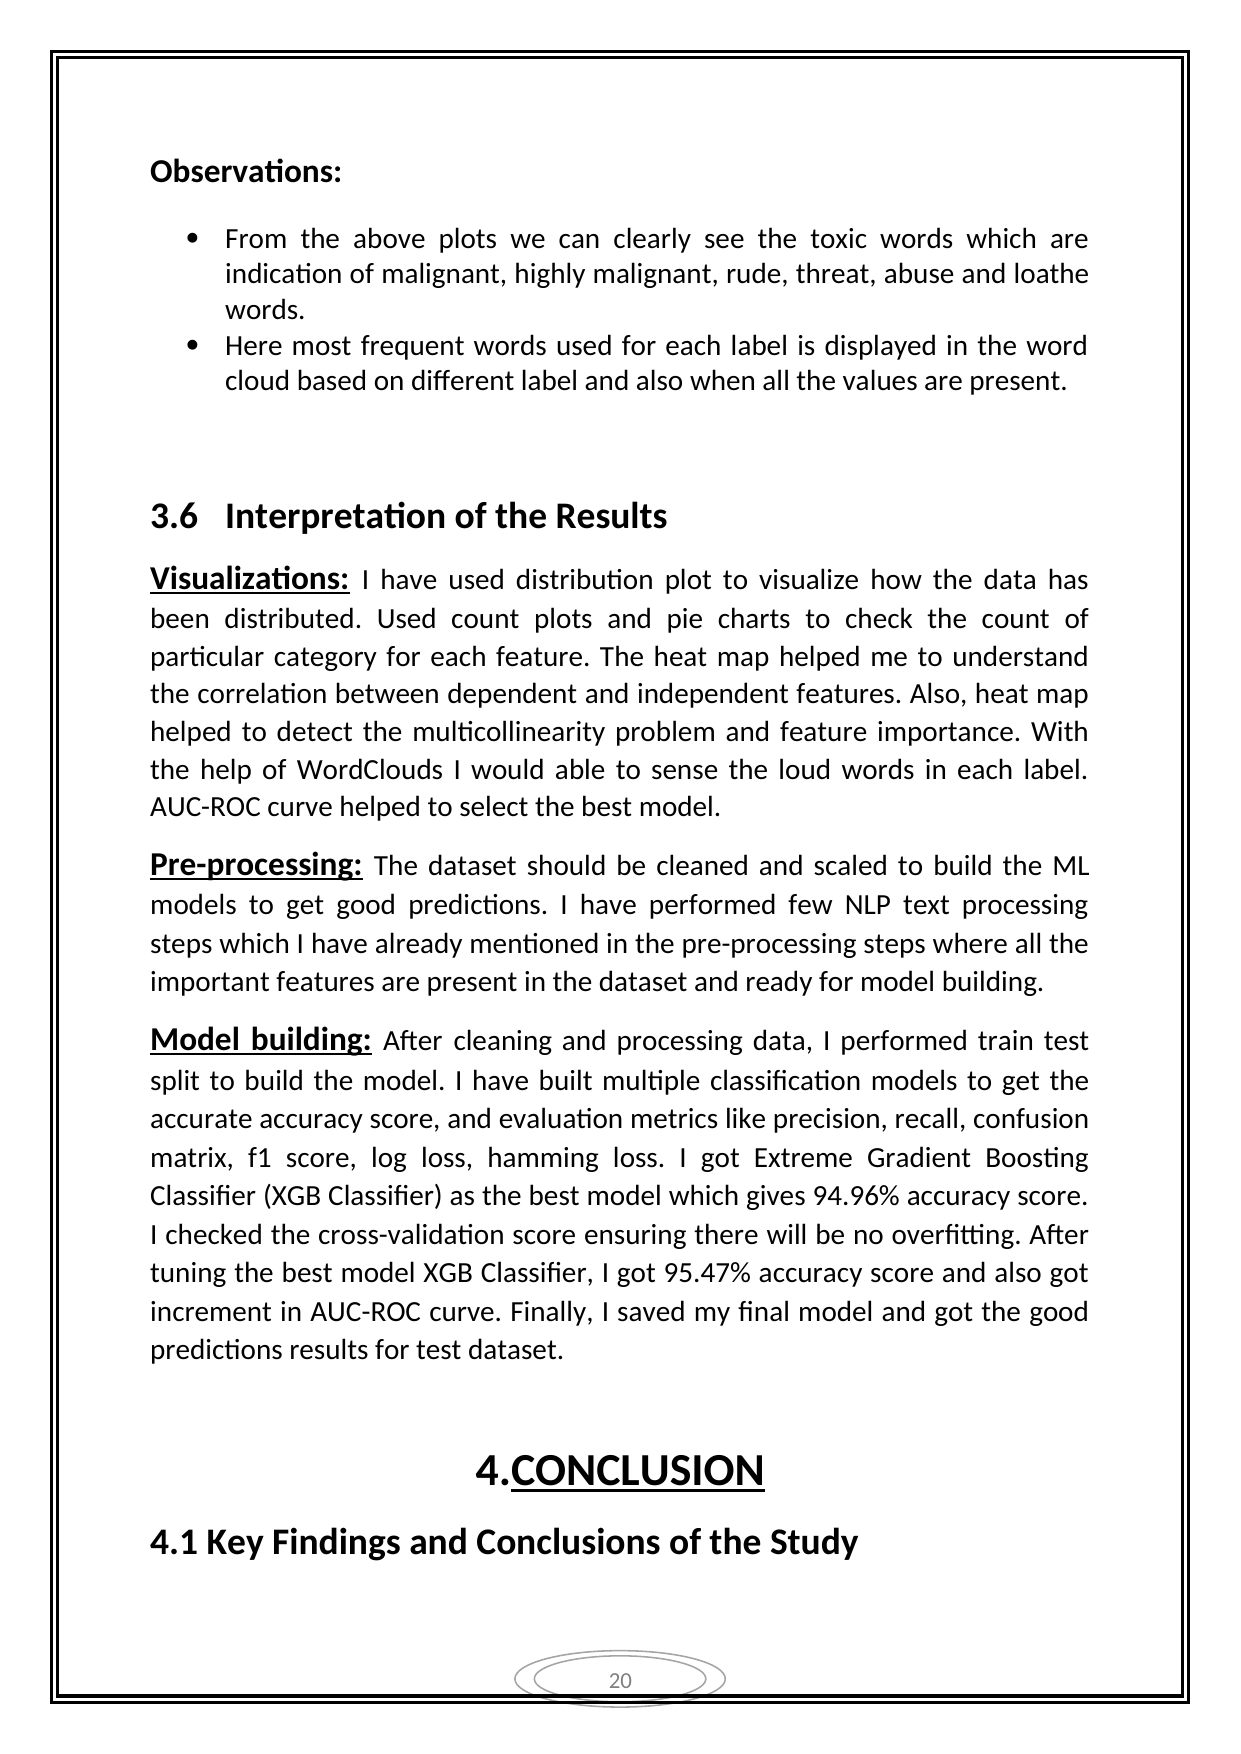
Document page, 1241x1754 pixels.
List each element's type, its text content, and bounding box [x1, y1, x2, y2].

text Pre-processing: The dataset should be cleaned and scaled to build the ML models to get good predictions. I have performed few NLP text processing steps which I have already mentioned in the pre-processing steps where all the important features are present in the dataset and ready for model building. [150, 843, 1090, 999]
list Here most frequent words used for each label is displayed in the word cloud based on different label and also when all the values are present. [187, 327, 1090, 398]
list From the above plots we can clearly see the toxic words which are indication of malignant, highly malignant, rude, threat, abuse and loathe words. [187, 220, 1090, 327]
text Model building: After cleaning and processing data, I performed train test split to build the model. I have built multiple classification models to get the accurate accuracy score, and evaluation metrics like precision, recall, confusion matrix, f1 score, log loss, hamming loss. I got Extreme Gradient Boosting Classifier (XGB Classifier) as the best model which gives 94.96% accuracy score. I checked the cross-validation score ensuring there will be no overfitting. After tuning the best model XGB Classifier, I got 95.47% accuracy score and also got increment in AUC-ROC curve. Finally, I saved my final model and got the good predictions results for test dataset. [150, 1018, 1090, 1367]
text 4.1 Key Findings and Conclusions of the Study [150, 1518, 1090, 1564]
text Visualizations: I have used distribution plot to visualize how the data has been distributed. Used count plots and pie charts to check the count of particular category for each feature. The heat map helped me to understand the correlation between dependent and independent features. Also, heat map helped to detect the multicollinearity problem and feature importance. With the help of WordClouds I would able to sense the loud words in each label. AUC-ROC curve helped to select the best model. [150, 557, 1090, 824]
subtitle Observations: [150, 150, 1090, 191]
list Interpretation of the Results [150, 492, 1090, 538]
text 4.CONCLUSION [150, 1441, 1090, 1497]
